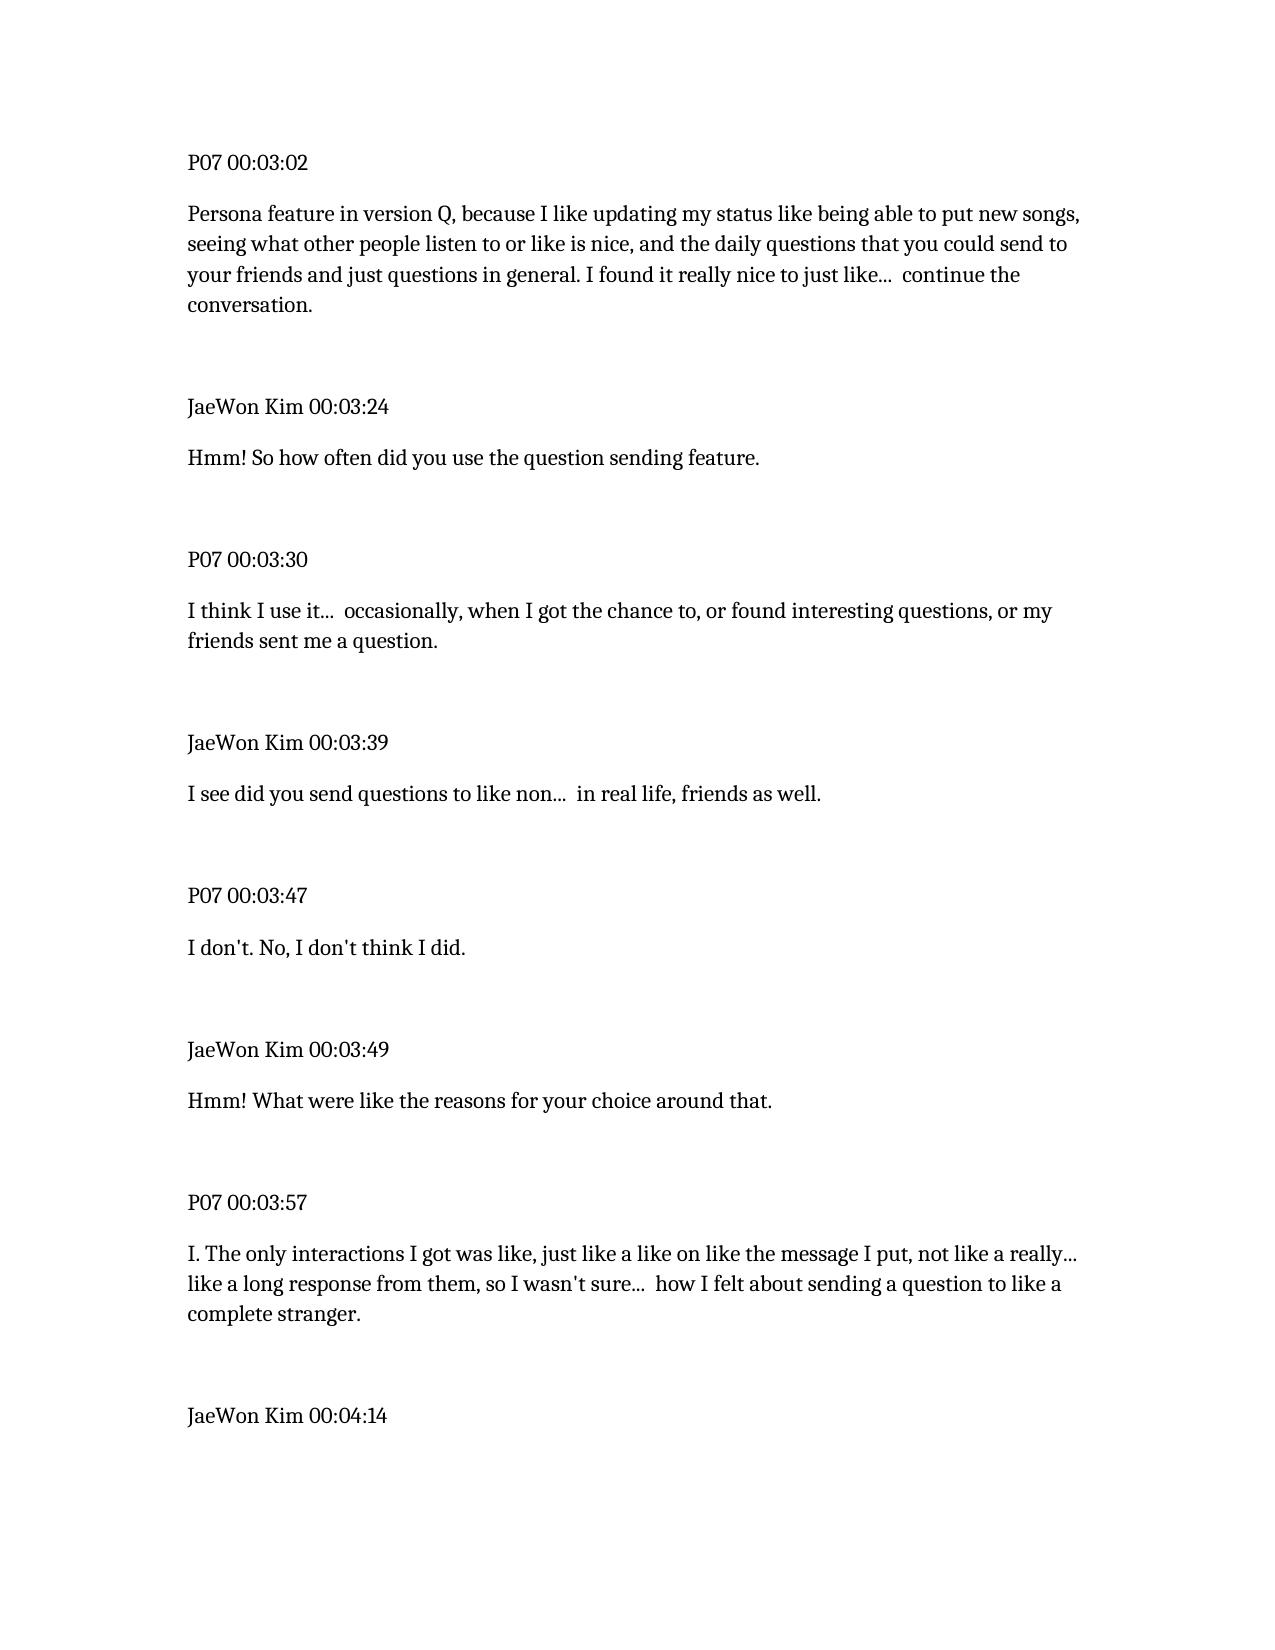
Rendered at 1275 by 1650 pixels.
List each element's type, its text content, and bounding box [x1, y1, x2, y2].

text JaeWon Kim 00:03:49 [187, 1036, 1087, 1063]
text I. The only interactions I got was like, just like a like on like the message I put, not like a really... like a long response from them, so I wasn't sure... how I felt about sending a question to like a complete stranger. [187, 1241, 1087, 1327]
text I think I use it... occasionally, when I got the chance to, or found interesting questions, or my friends sent me a question. [187, 598, 1087, 654]
text P07 00:03:02 [187, 150, 1087, 176]
text Hmm! What were like the reasons for your choice around that. [187, 1087, 1087, 1114]
text I don't. No, I don't think I did. [187, 934, 1087, 961]
text JaeWon Kim 00:04:14 [187, 1403, 1087, 1429]
text JaeWon Kim 00:03:39 [187, 730, 1087, 757]
text P07 00:03:57 [187, 1189, 1087, 1216]
text JaeWon Kim 00:03:24 [187, 394, 1087, 420]
text P07 00:03:47 [187, 883, 1087, 910]
text I see did you send questions to like non... in real life, friends as well. [187, 781, 1087, 808]
text P07 00:03:30 [187, 547, 1087, 573]
text Persona feature in version Q, because I like updating my status like being able to put new songs, seeing what other people listen to or like is nice, and the daily questions that you could send to your friends and just questions in general. I found it really nice to just like... continue the conversation. [187, 201, 1087, 318]
text Hmm! So how often did you use the question sending feature. [187, 445, 1087, 471]
